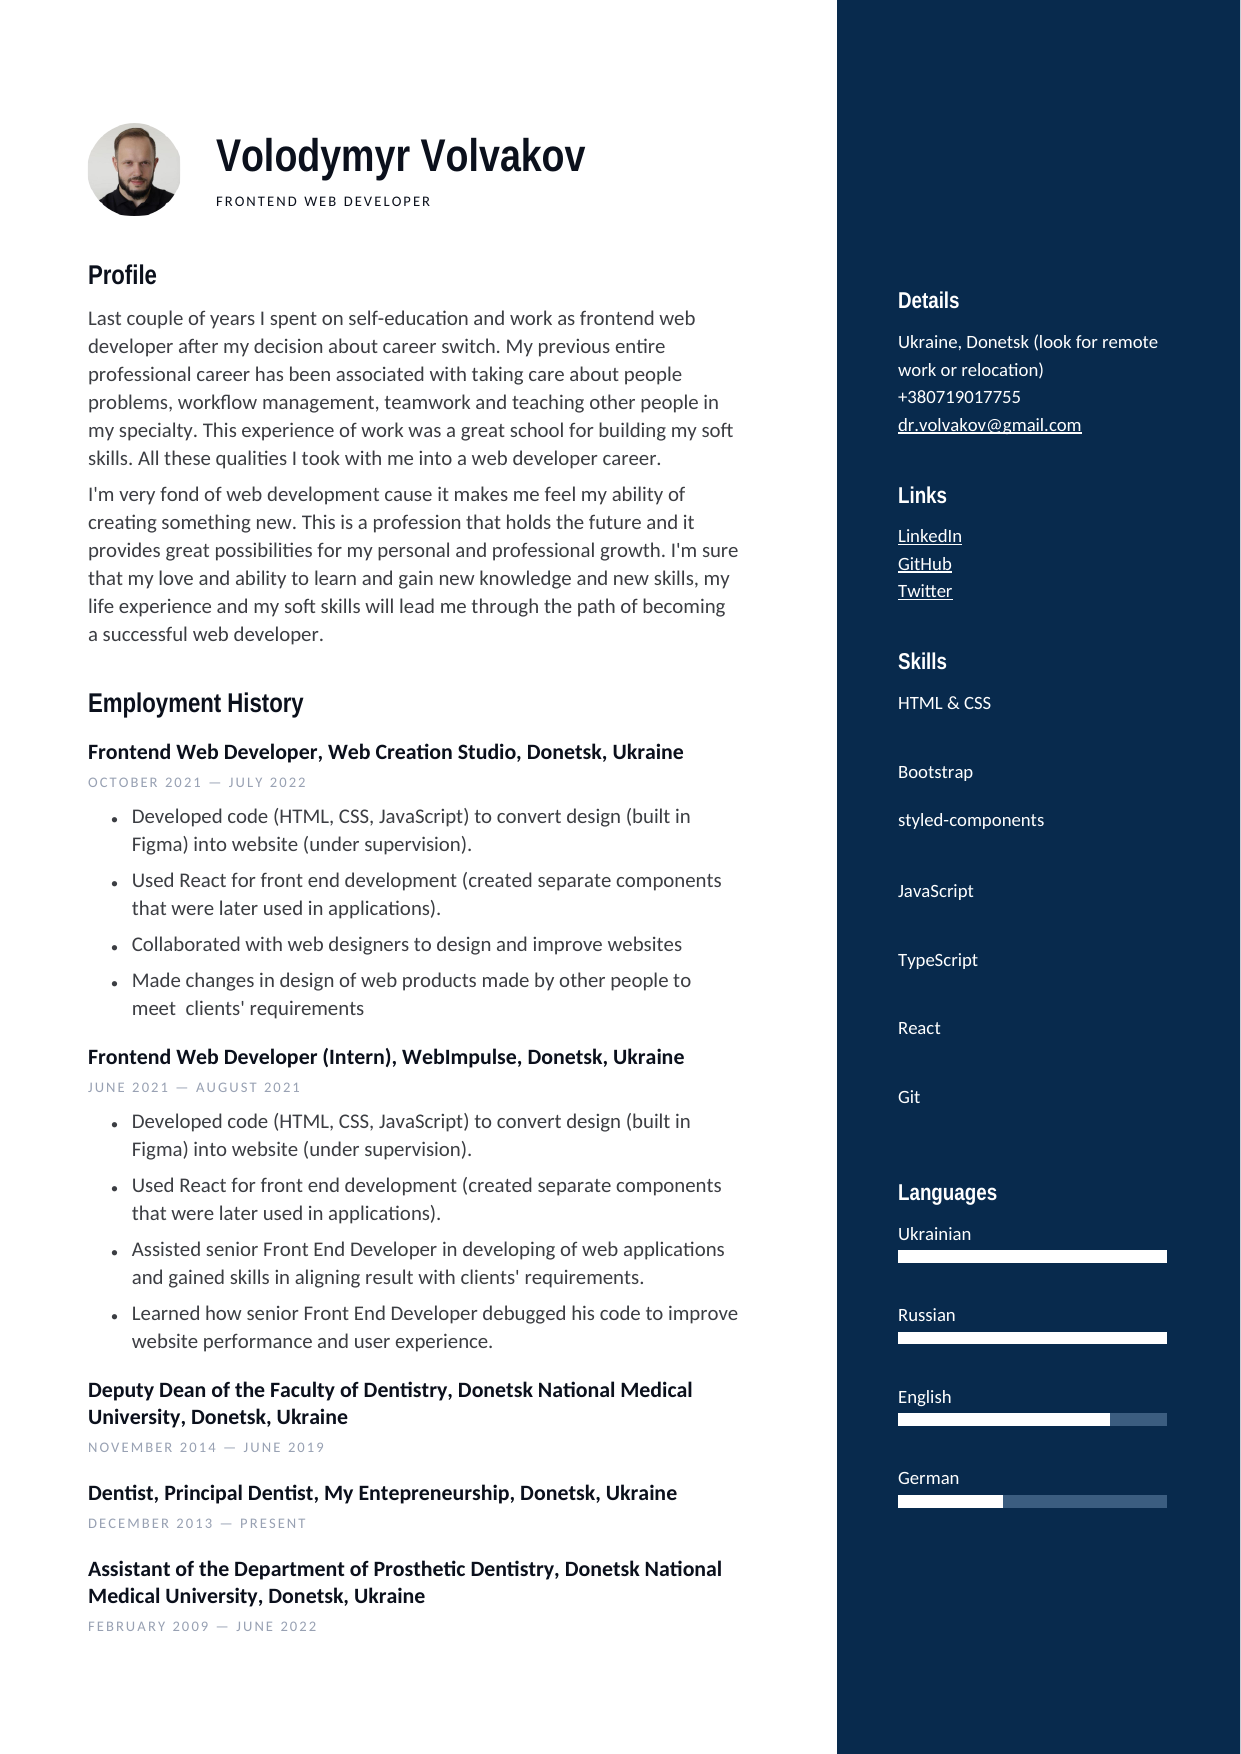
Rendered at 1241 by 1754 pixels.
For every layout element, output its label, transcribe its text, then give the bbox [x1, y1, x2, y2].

picture [87, 123, 181, 216]
picture [837, 0, 1241, 1754]
